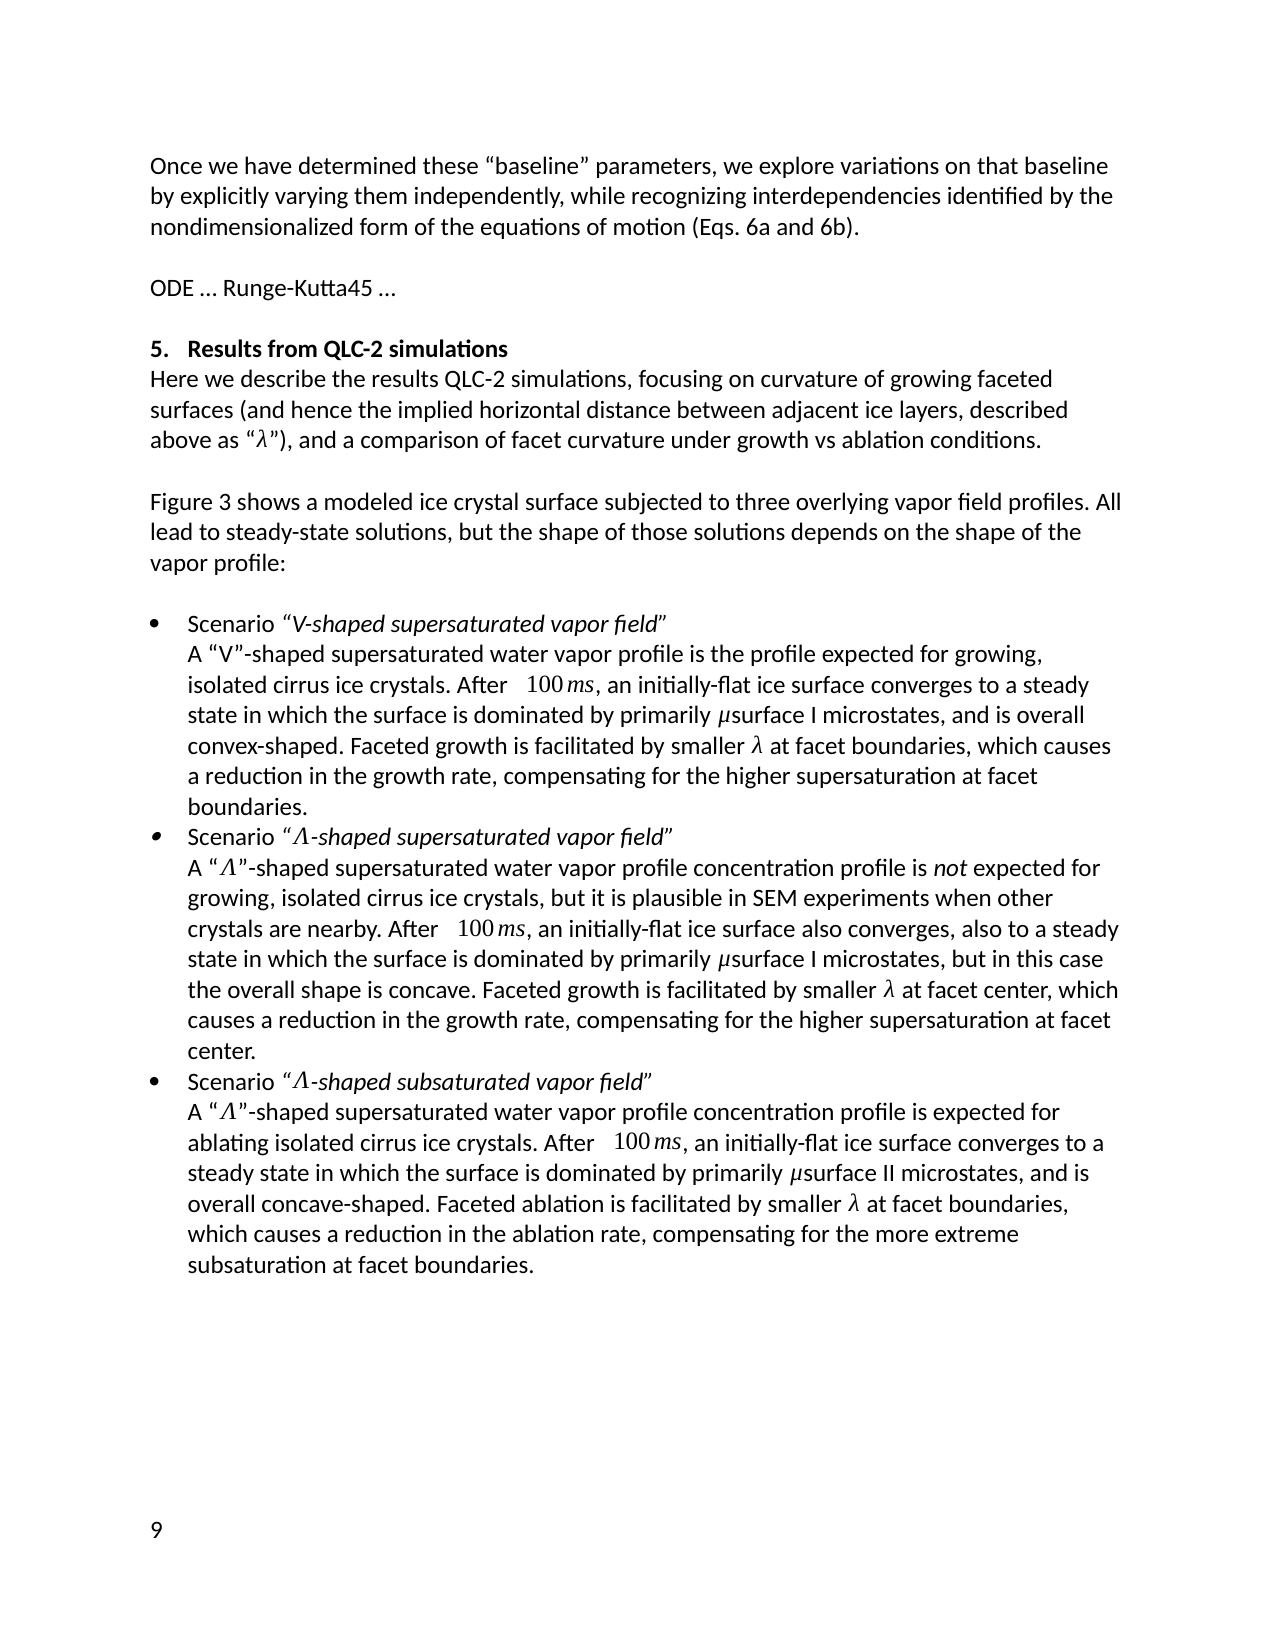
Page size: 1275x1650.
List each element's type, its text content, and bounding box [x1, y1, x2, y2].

text Here we describe the results QLC-2 simulations, focusing on curvature of growing faceted surfaces (and hence the implied horizontal distance between adjacent ice layers, described above as “”), and a comparison of facet curvature under growth vs ablation conditions. [150, 364, 1125, 455]
list Results from QLC-2 simulations [150, 333, 1125, 364]
list Scenario “-shaped supersaturated vapor field” [150, 821, 1125, 852]
list Scenario “V-shaped supersaturated vapor field” [150, 608, 1125, 638]
text A “”-shaped supersaturated water vapor profile concentration profile is not expected for growing, isolated cirrus ice crystals, but it is plausible in SEM experiments when other crystals are nearby. After , an initially-flat ice surface also converges, also to a steady state in which the surface is dominated by primarily surface I microstates, but in this case the overall shape is concave. Faceted growth is facilitated by smaller at facet center, which causes a reduction in the growth rate, compensating for the higher supersaturation at facet center. [187, 852, 1125, 1066]
text Once we have determined these “baseline” parameters, we explore variations on that baseline by explicitly varying them independently, while recognizing interdependencies identified by the nondimensionalized form of the equations of motion (Eqs. 6a and 6b). [150, 150, 1125, 242]
list Scenario “-shaped subsaturated vapor field” [150, 1066, 1125, 1096]
text ODE … Runge-Kutta45 … [150, 272, 1125, 303]
text Figure 3 shows a modeled ice crystal surface subjected to three overlying vapor field profiles. All lead to steady-state solutions, but the shape of those solutions depends on the shape of the vapor profile: [150, 486, 1125, 577]
list A “”-shaped supersaturated water vapor profile concentration profile is expected for ablating isolated cirrus ice crystals. After , an initially-flat ice surface converges to a steady state in which the surface is dominated by primarily surface II microstates, and is overall concave-shaped. Faceted ablation is facilitated by smaller at facet boundaries, which causes a reduction in the ablation rate, compensating for the more extreme subsaturation at facet boundaries. [187, 1096, 1125, 1279]
text A “V”-shaped supersaturated water vapor profile is the profile expected for growing, isolated cirrus ice crystals. After , an initially-flat ice surface converges to a steady state in which the surface is dominated by primarily surface I microstates, and is overall convex-shaped. Faceted growth is facilitated by smaller at facet boundaries, which causes a reduction in the growth rate, compensating for the higher supersaturation at facet boundaries. [187, 638, 1125, 821]
